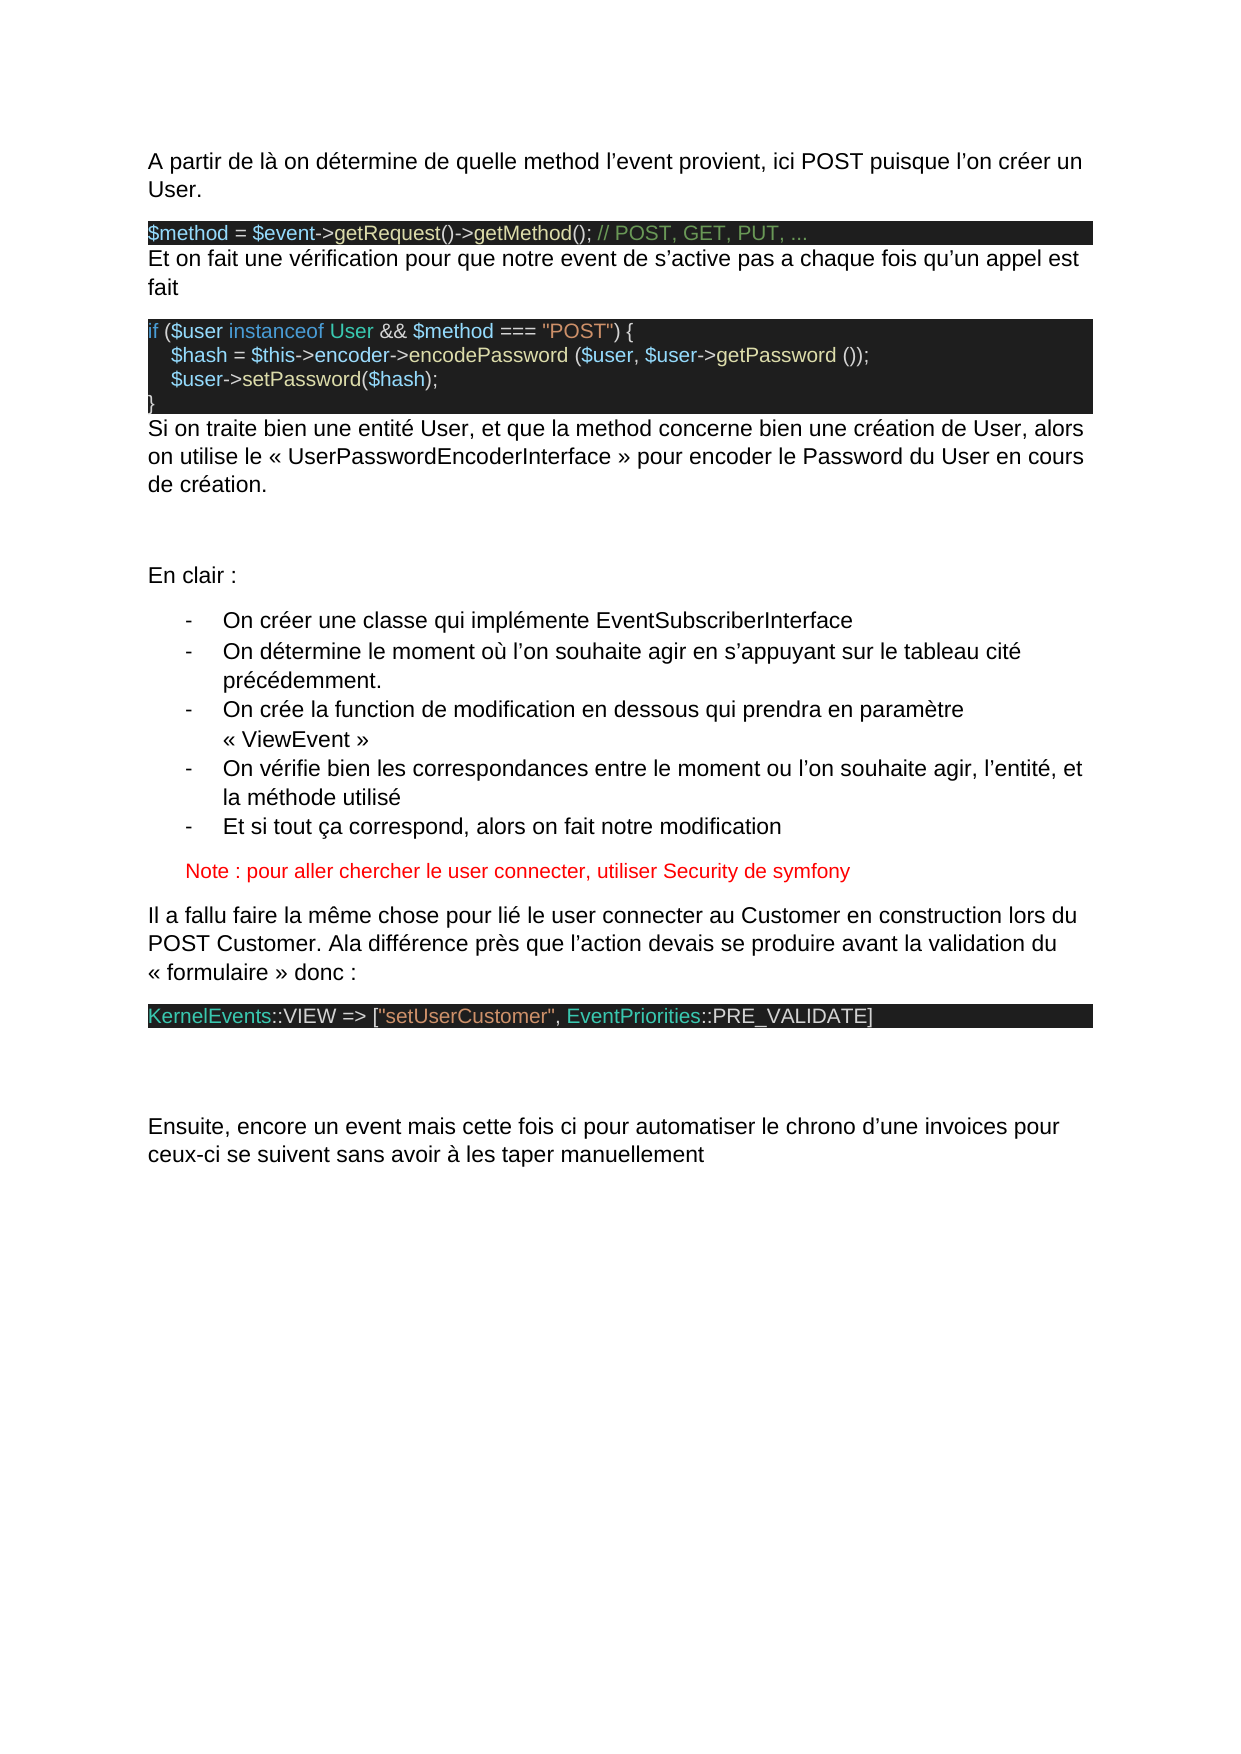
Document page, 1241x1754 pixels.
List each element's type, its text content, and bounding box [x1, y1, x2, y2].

text KernelEvents::VIEW => ["setUserCustomer", EventPriorities::PRE_VALIDATE] [148, 1004, 1093, 1028]
list On détermine le moment où l’on souhaite agir en s’appuyant sur le tableau cité précédemment. [185, 637, 1093, 693]
text En clair : [148, 562, 1093, 588]
text Ensuite, encore un event mais cette fois ci pour automatiser le chrono d’une invoices pour ceux-ci se suivent sans avoir à les taper manuellement [148, 1113, 1093, 1168]
list On vérifie bien les correspondances entre le moment ou l’on souhaite agir, l’entité, et la méthode utilisé [185, 754, 1093, 810]
list Et si tout ça correspond, alors on fait notre modification [185, 812, 1093, 841]
text if ($user instanceof User && $method === "POST") { $hash = $this->encoder->encodePassword ($user, $user->getPassword ()); $user->setPassword($hash); } [148, 319, 1093, 414]
list On crée la function de modification en dessous qui prendra en paramètre « ViewEvent » [185, 695, 1093, 752]
list On créer une classe qui implémente EventSubscriberInterface [185, 607, 1093, 635]
text Note : pour aller chercher le user connecter, utiliser Security de symfony [185, 859, 1093, 883]
text Il a fallu faire la même chose pour lié le user connecter au Customer en construction lors du POST Customer. Ala différence près que l’action devais se produire avant la validation du « formulaire » donc : [148, 902, 1093, 985]
text $method = $event->getRequest()->getMethod(); // POST, GET, PUT, ... [148, 221, 1093, 245]
text A partir de là on détermine de quelle method l’event provient, ici POST puisque l’on créer un User. [148, 148, 1093, 202]
text Et on fait une vérification pour que notre event de s’active pas a chaque fois qu’un appel est fait [148, 245, 1093, 300]
text Si on traite bien une entité User, et que la method concerne bien une création de User, alors on utilise le « UserPasswordEncoderInterface » pour encoder le Password du User en cours de création. [148, 414, 1093, 498]
